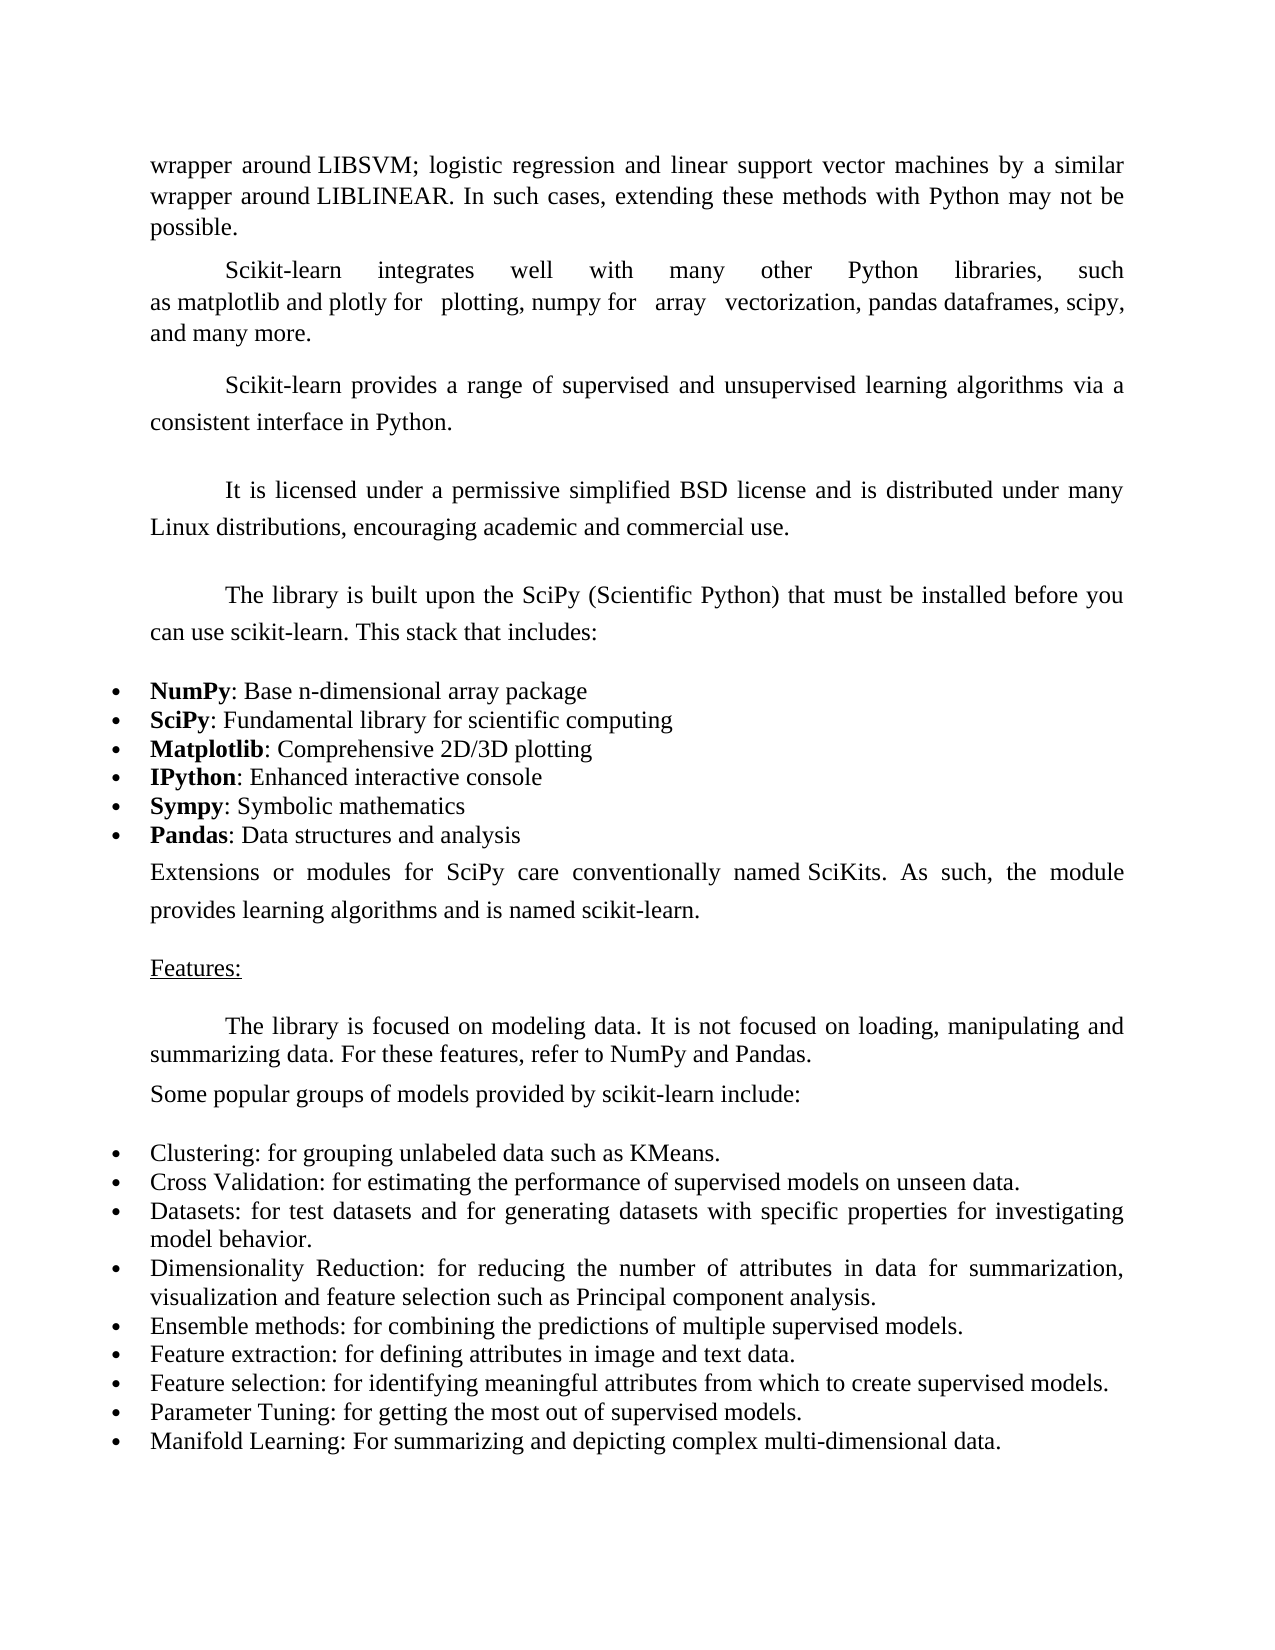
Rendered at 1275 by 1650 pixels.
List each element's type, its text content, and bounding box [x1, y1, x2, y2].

text Features: [150, 953, 1125, 982]
list Manifold Learning: For summarizing and depicting complex multi-dimensional data. [112, 1426, 1125, 1454]
text Scikit-learn provides a range of supervised and unsupervised learning algorithms via a consistent interface in Python. [150, 361, 1125, 436]
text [150, 150, 1125, 241]
list NumPy: Base n-dimensional array package [112, 676, 1125, 705]
list Cross Validation: for estimating the performance of supervised models on unseen data. [112, 1167, 1125, 1196]
text The library is built upon the SciPy (Scientific Python) that must be installed before you can use scikit-learn. This stack that includes: [150, 571, 1125, 646]
list Datasets: for test datasets and for generating datasets with specific properties for investigating model behavior. [112, 1196, 1125, 1253]
list Ensemble methods: for combining the predictions of multiple supervised models. [112, 1311, 1125, 1339]
list Dimensionality Reduction: for reducing the number of attributes in data for summarization, visualization and feature selection such as Principal component analysis. [112, 1253, 1125, 1311]
list Matplotlib: Comprehensive 2D/3D plotting [112, 734, 1125, 762]
text The library is focused on modeling data. It is not focused on loading, manipulating and summarizing data. For these features, refer to NumPy and Pandas. [150, 1011, 1125, 1068]
list SciPy: Fundamental library for scientific computing [112, 705, 1125, 734]
list IPython: Enhanced interactive console [112, 762, 1125, 791]
text Extensions or modules for SciPy care conventionally named SciKits. As such, the module provides learning algorithms and is named scikit-learn. [150, 849, 1125, 924]
list Clustering: for grouping unlabeled data such as KMeans. [112, 1138, 1125, 1167]
list Feature extraction: for defining attributes in image and text data. [112, 1339, 1125, 1368]
list Sympy: Symbolic mathematics [112, 791, 1125, 820]
text Scikit-learn integrates well with many other Python libraries, such as matplotlib and plotly for plotting, numpy for array vectorization, pandas dataframes, scipy, and many more. [150, 256, 1125, 346]
list Pandas: Data structures and analysis [112, 820, 1125, 849]
text Some popular groups of models provided by scikit-learn include: [150, 1071, 1125, 1108]
list Feature selection: for identifying meaningful attributes from which to create supervised models. [112, 1368, 1125, 1397]
text It is licensed under a permissive simplified BSD license and is distributed under many Linux distributions, encouraging academic and commercial use. [150, 466, 1125, 541]
list Parameter Tuning: for getting the most out of supervised models. [112, 1397, 1125, 1426]
